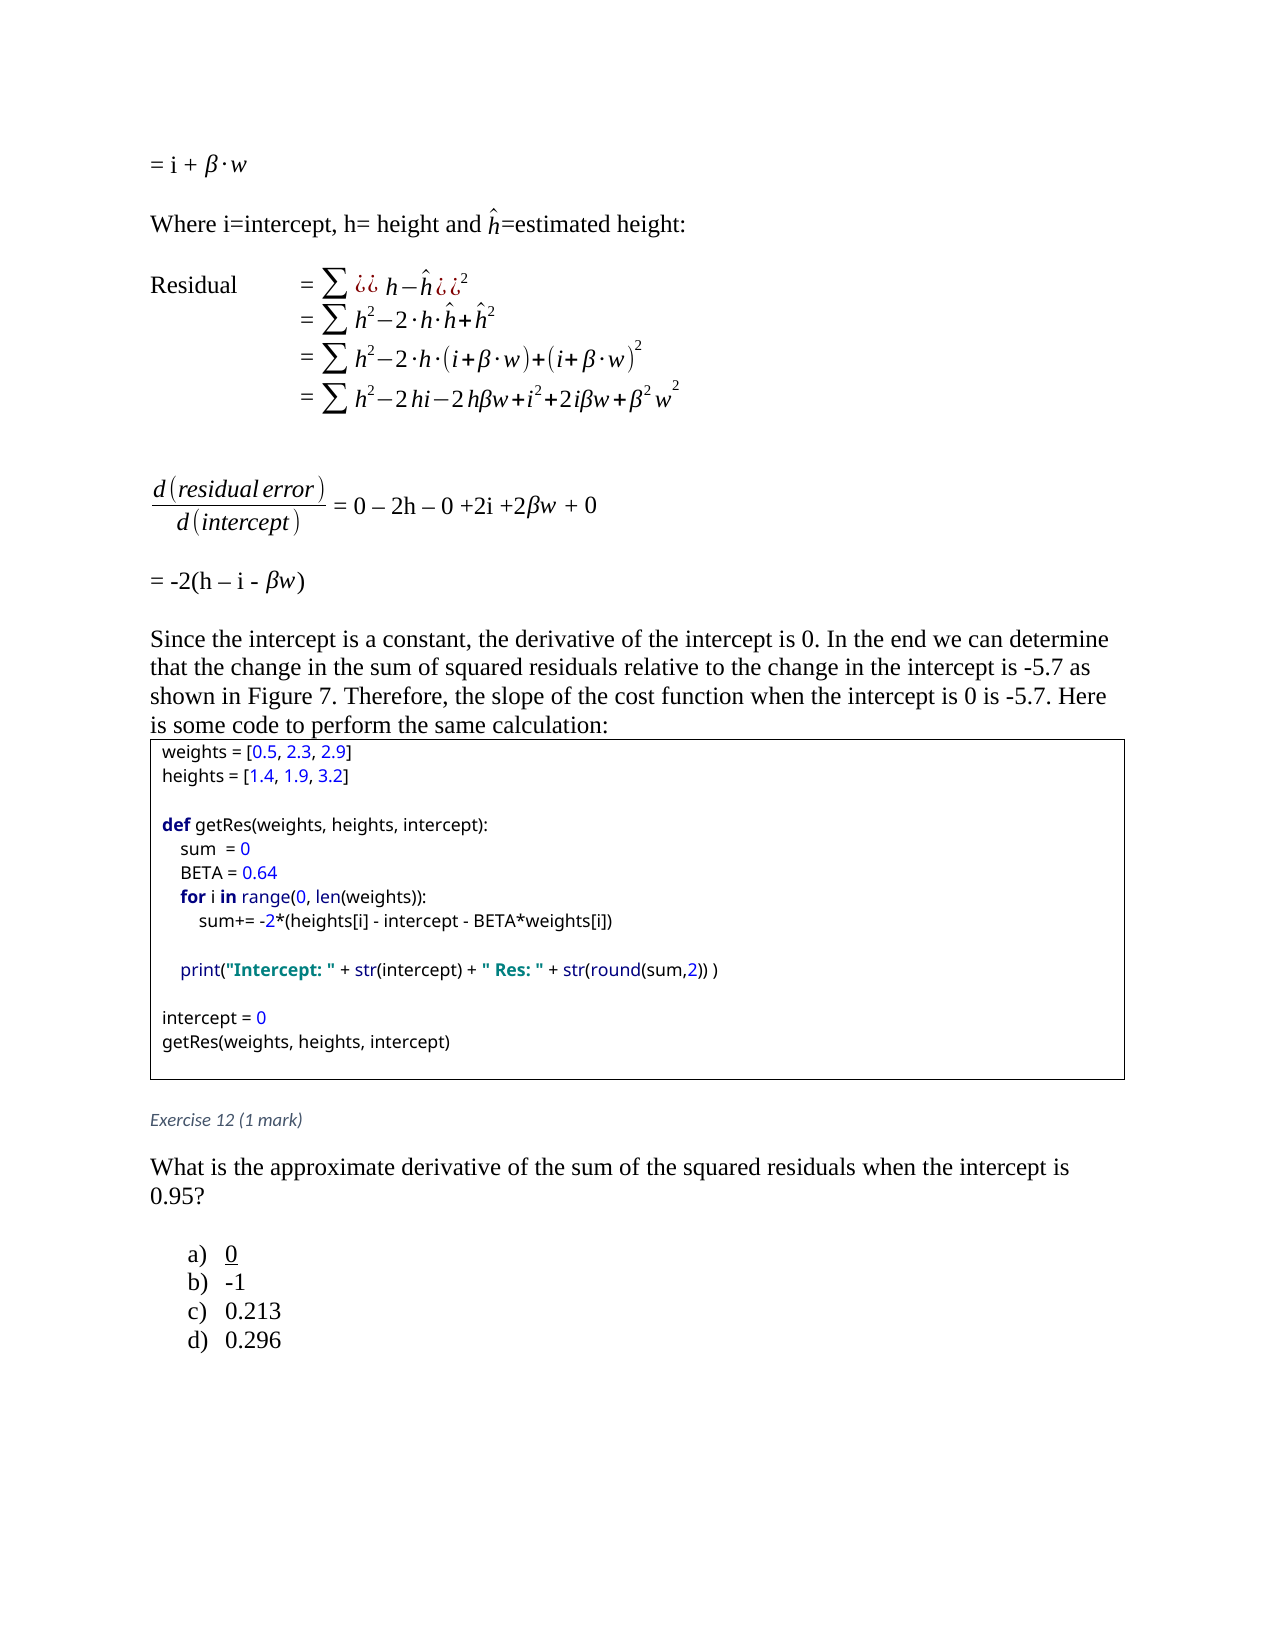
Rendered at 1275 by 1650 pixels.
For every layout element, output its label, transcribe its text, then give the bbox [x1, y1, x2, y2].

text Residual = [150, 267, 1125, 302]
text = [225, 376, 1125, 416]
table_header weights = [0.5, 2.3, 2.9] heights = [1.4, 1.9, 3.2] def getRes(weights, heights, intercept): sum = 0 BETA = 0.64 for i in range(0, len(weights)): sum+= -2*(heights[i] - intercept - BETA*weights[i]) print("Intercept: " + str(intercept) + " Res: " + str(round(sum,2)) ) intercept = 0 getRes(weights, heights, intercept) [151, 740, 1124, 1079]
text What is the approximate derivative of the sum of the squared residuals when the intercept is 0.95? [150, 1152, 1125, 1210]
text = [150, 336, 1125, 376]
text = 0 – 2h – 0 +2i +2 + [150, 474, 1125, 537]
text = [150, 302, 1125, 336]
list 0 [187, 1239, 1125, 1267]
list 0.296 [187, 1325, 1125, 1354]
list 0.213 [187, 1296, 1125, 1325]
text = i + [150, 150, 1125, 179]
list -1 [187, 1267, 1125, 1296]
text Where i=intercept, h= height and =estimated height: [150, 207, 1125, 239]
text = -2(h – i - ) [150, 566, 1125, 595]
text Since the intercept is a constant, the derivative of the intercept is 0. In the end we can determine that the change in the sum of squared residuals relative to the change in the intercept is -5.7 as shown in Figure 7. Therefore, the slope of the cost function when the intercept is 0 is -5.7. Here is some code to perform the same calculation: [150, 624, 1125, 739]
